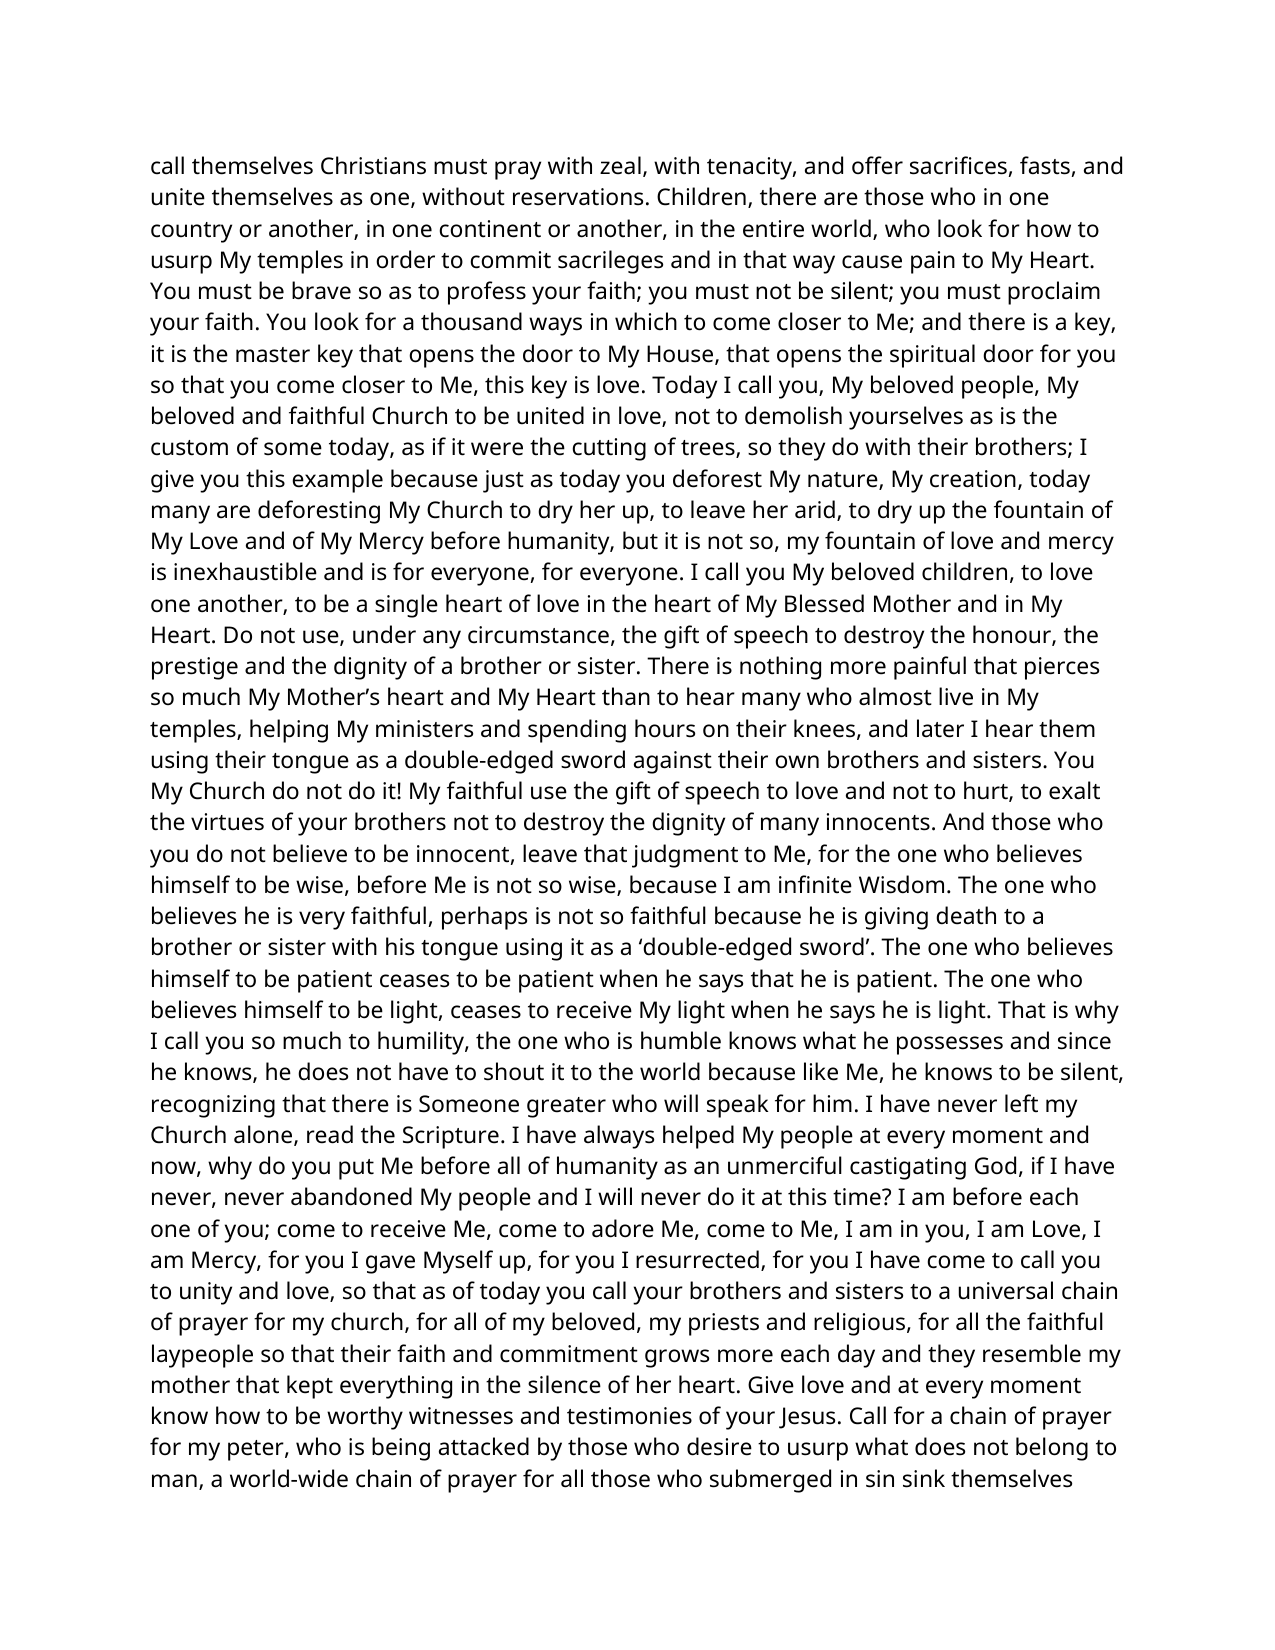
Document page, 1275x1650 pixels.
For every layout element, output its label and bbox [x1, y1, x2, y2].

text [150, 150, 1125, 1494]
